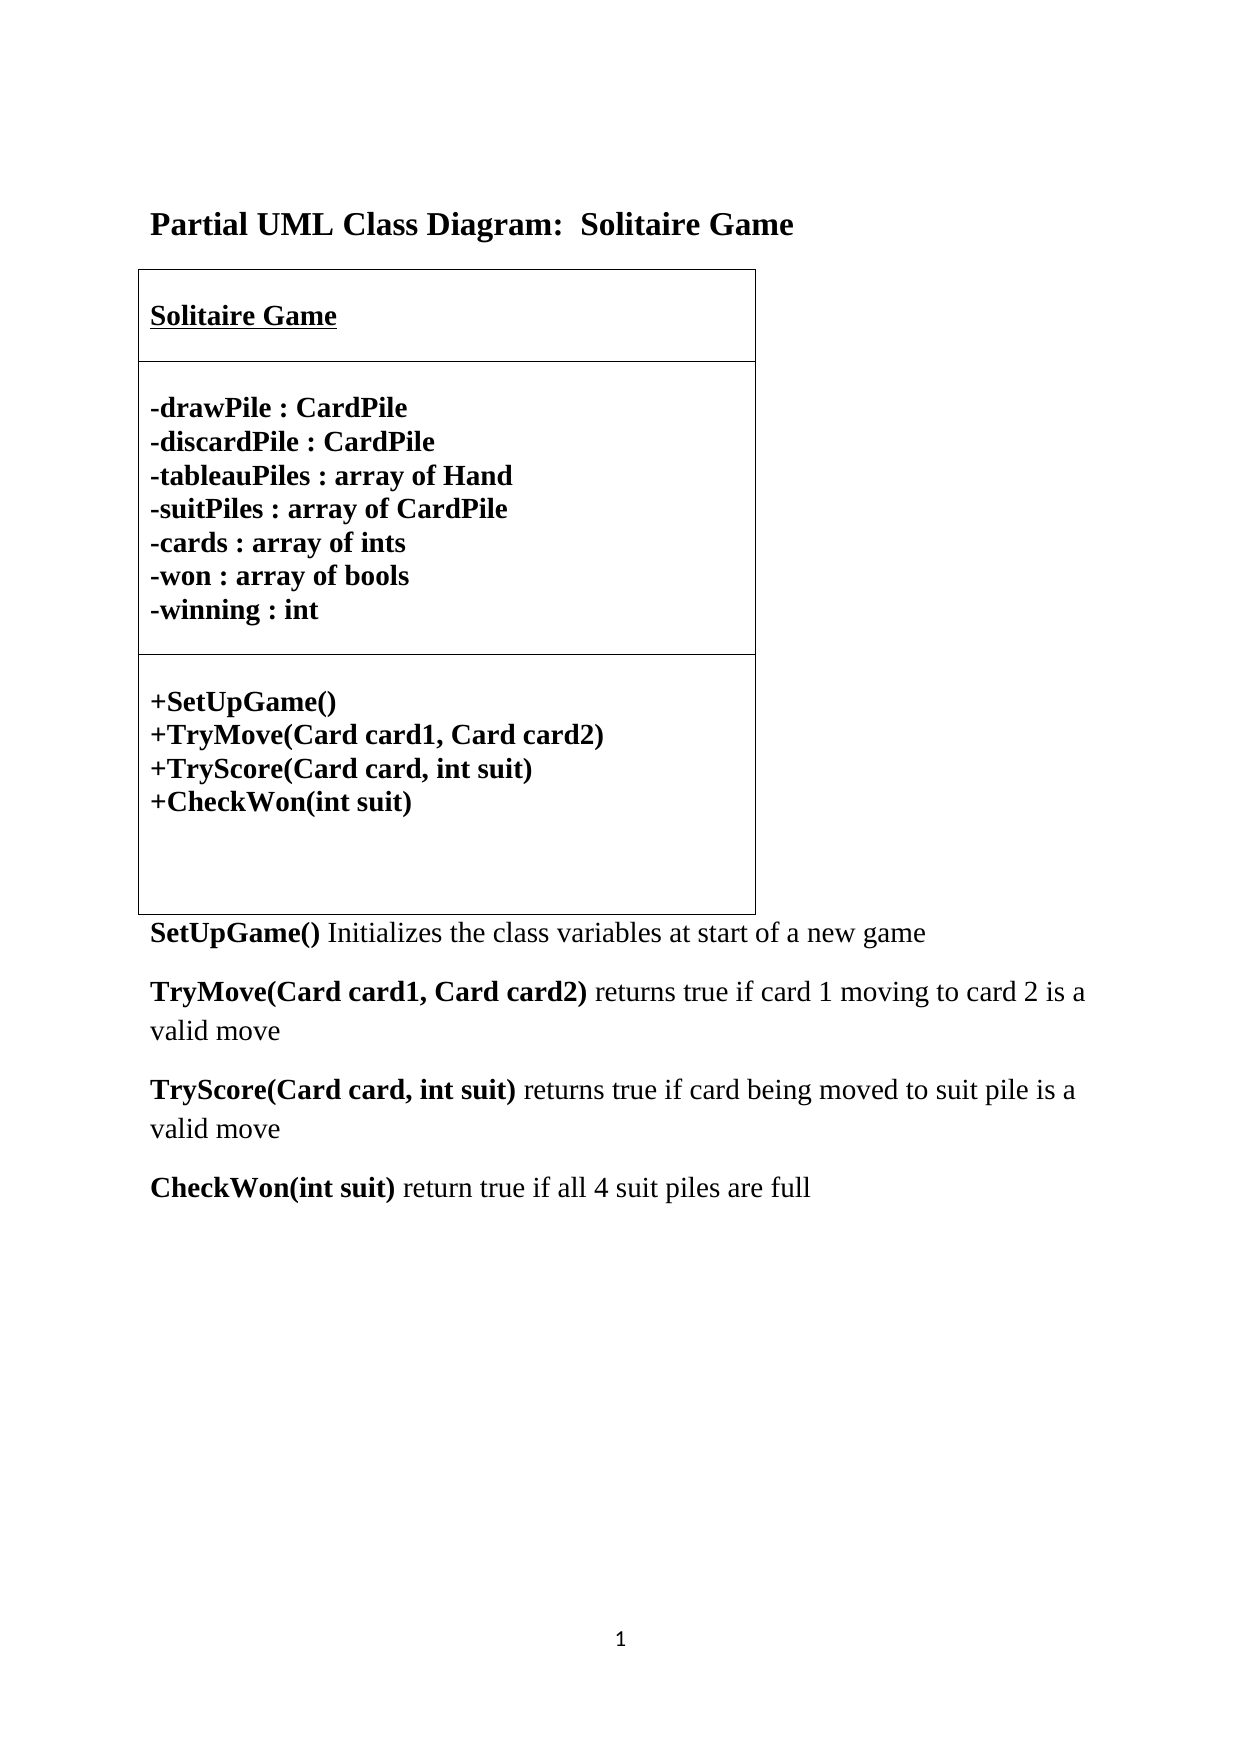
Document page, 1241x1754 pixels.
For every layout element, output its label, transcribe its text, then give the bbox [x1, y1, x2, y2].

table_cell +SetUpGame() +TryMove(Card card1, Card card2) +TryScore(Card card, int suit) +CheckWon(int suit) [139, 655, 755, 914]
text Partial UML Class Diagram: Solitaire Game [150, 204, 1090, 242]
text TryMove(Card card1, Card card2) returns true if card 1 moving to card 2 is a valid move [150, 974, 1090, 1046]
text SetUpGame() Initializes the class variables at start of a new game [150, 915, 1090, 948]
table_header Solitaire Game [139, 270, 755, 361]
text CheckWon(int suit) return true if all 4 suit piles are full [150, 1170, 1090, 1204]
text TryScore(Card card, int suit) returns true if card being moved to suit pile is a valid move [150, 1072, 1090, 1144]
table_cell -drawPile : CardPile -discardPile : CardPile -tableauPiles : array of Hand -suitPiles : array of CardPile -cards : array of ints -won : array of bools -winning : int [139, 362, 755, 654]
